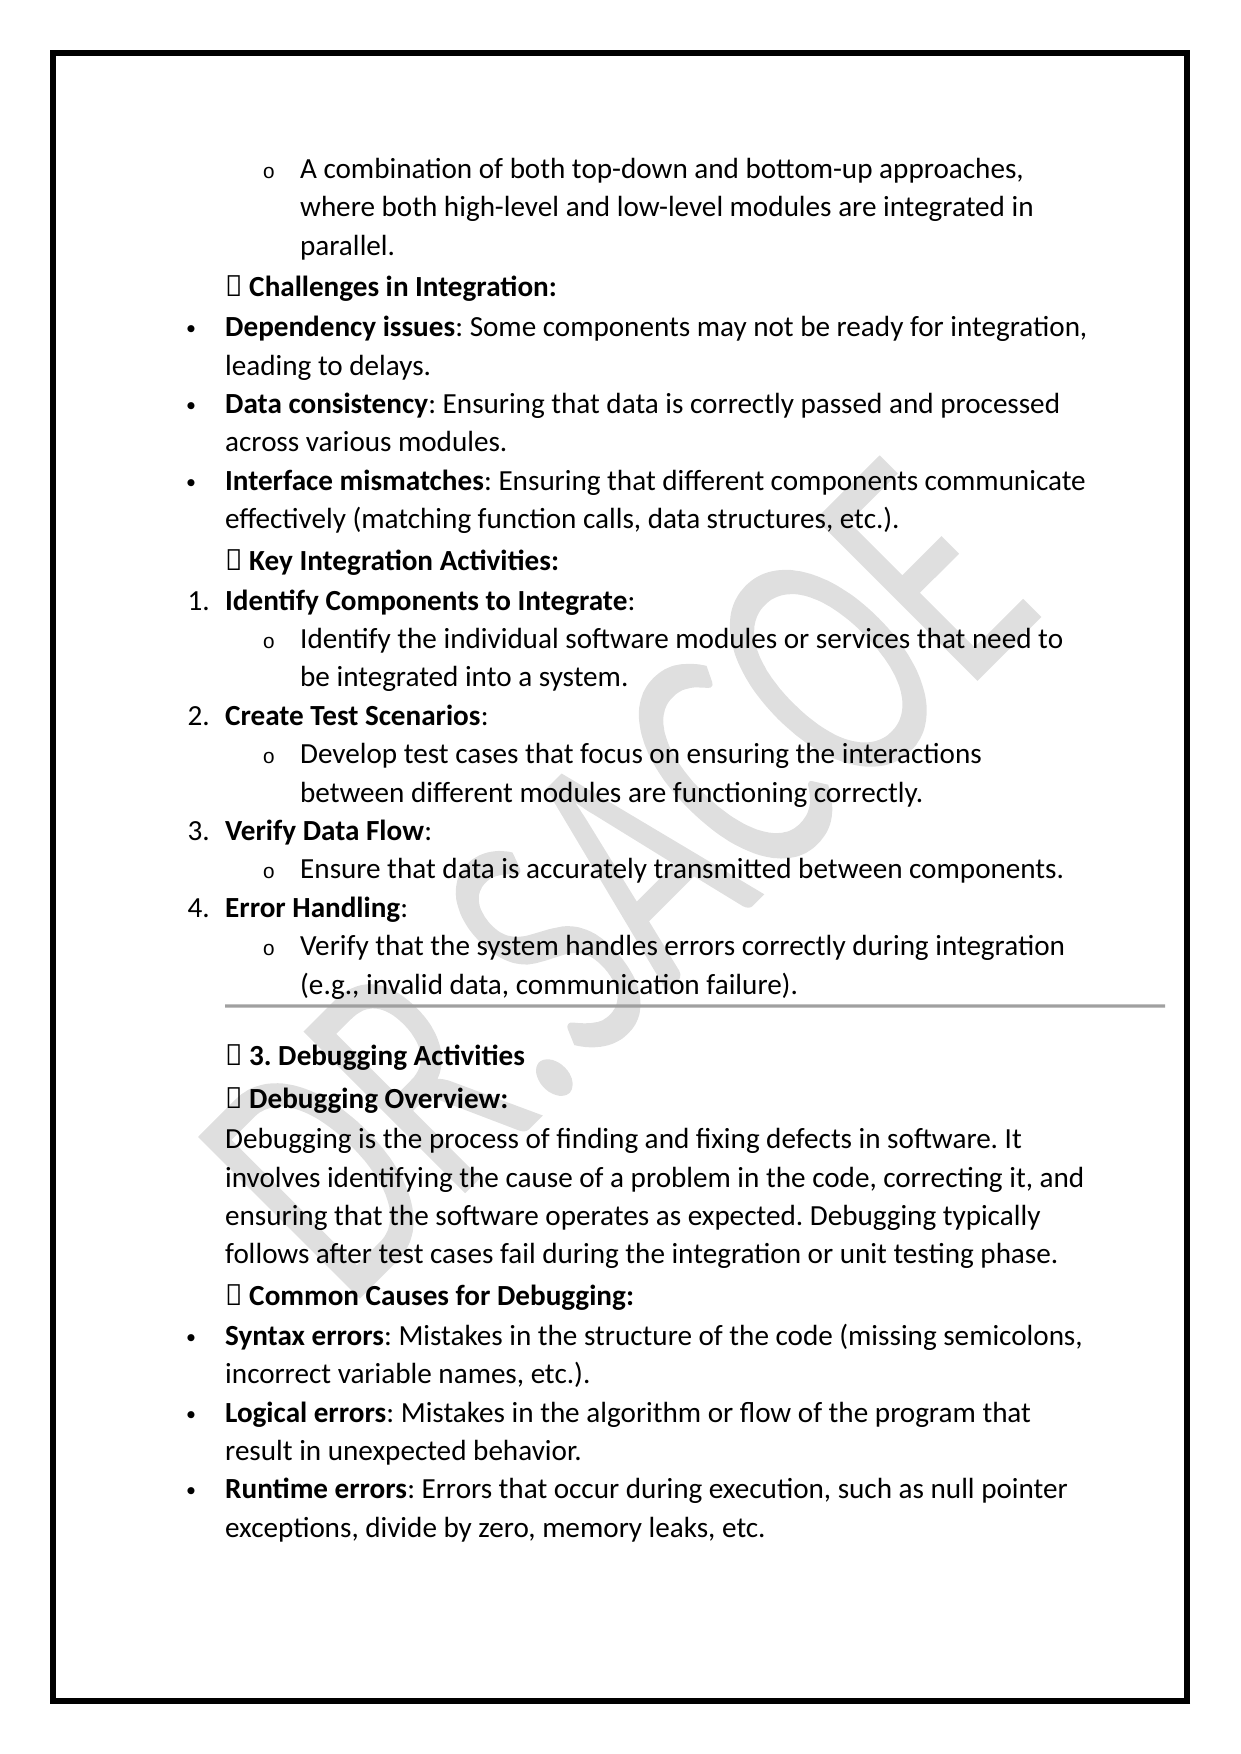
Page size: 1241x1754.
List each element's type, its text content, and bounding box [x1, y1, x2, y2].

list 🔹 Common Causes for Debugging: [225, 1274, 1090, 1314]
list Verify that the system handles errors correctly during integration (e.g., invalid data, communication failure). [262, 927, 1090, 1002]
list 🔹 Challenges in Integration: [225, 265, 1090, 305]
list Error Handling: [187, 889, 1090, 925]
list 🔹 Debugging Overview: [225, 1077, 1090, 1117]
list Logical errors: Mistakes in the algorithm or flow of the program that result in unexpected behavior. [187, 1394, 1090, 1468]
list Interface mismatches: Ensuring that different components communicate effectively (matching function calls, data structures, etc.). [187, 462, 1090, 536]
list A combination of both top-down and bottom-up approaches, where both high-level and low-level modules are integrated in parallel. [262, 150, 1090, 262]
list Ensure that data is accurately transmitted between components. [262, 851, 1090, 886]
list 🔹 Key Integration Activities: [225, 539, 1090, 578]
list Debugging is the process of finding and fixing defects in software. It involves identifying the cause of a problem in the code, correcting it, and ensuring that the software operates as expected. Debugging typically follows after test cases fail during the integration or unit testing phase. [225, 1120, 1090, 1271]
list ✅ 3. Debugging Activities [225, 1034, 1090, 1074]
list Dependency issues: Some components may not be ready for integration, leading to delays. [187, 308, 1090, 382]
list Syntax errors: Mistakes in the structure of the code (missing semicolons, incorrect variable names, etc.). [187, 1317, 1090, 1391]
list Create Test Scenarios: [187, 697, 1090, 732]
list Develop test cases that focus on ensuring the interactions between different modules are functioning correctly. [262, 735, 1090, 809]
list Verify Data Flow: [187, 812, 1090, 848]
list Identify the individual software modules or services that need to be integrated into a system. [262, 620, 1090, 694]
list Identify Components to Integrate: [187, 582, 1090, 617]
list Runtime errors: Errors that occur during execution, such as null pointer exceptions, divide by zero, memory leaks, etc. [187, 1471, 1090, 1544]
list Data consistency: Ensuring that data is correctly passed and processed across various modules. [187, 385, 1090, 459]
